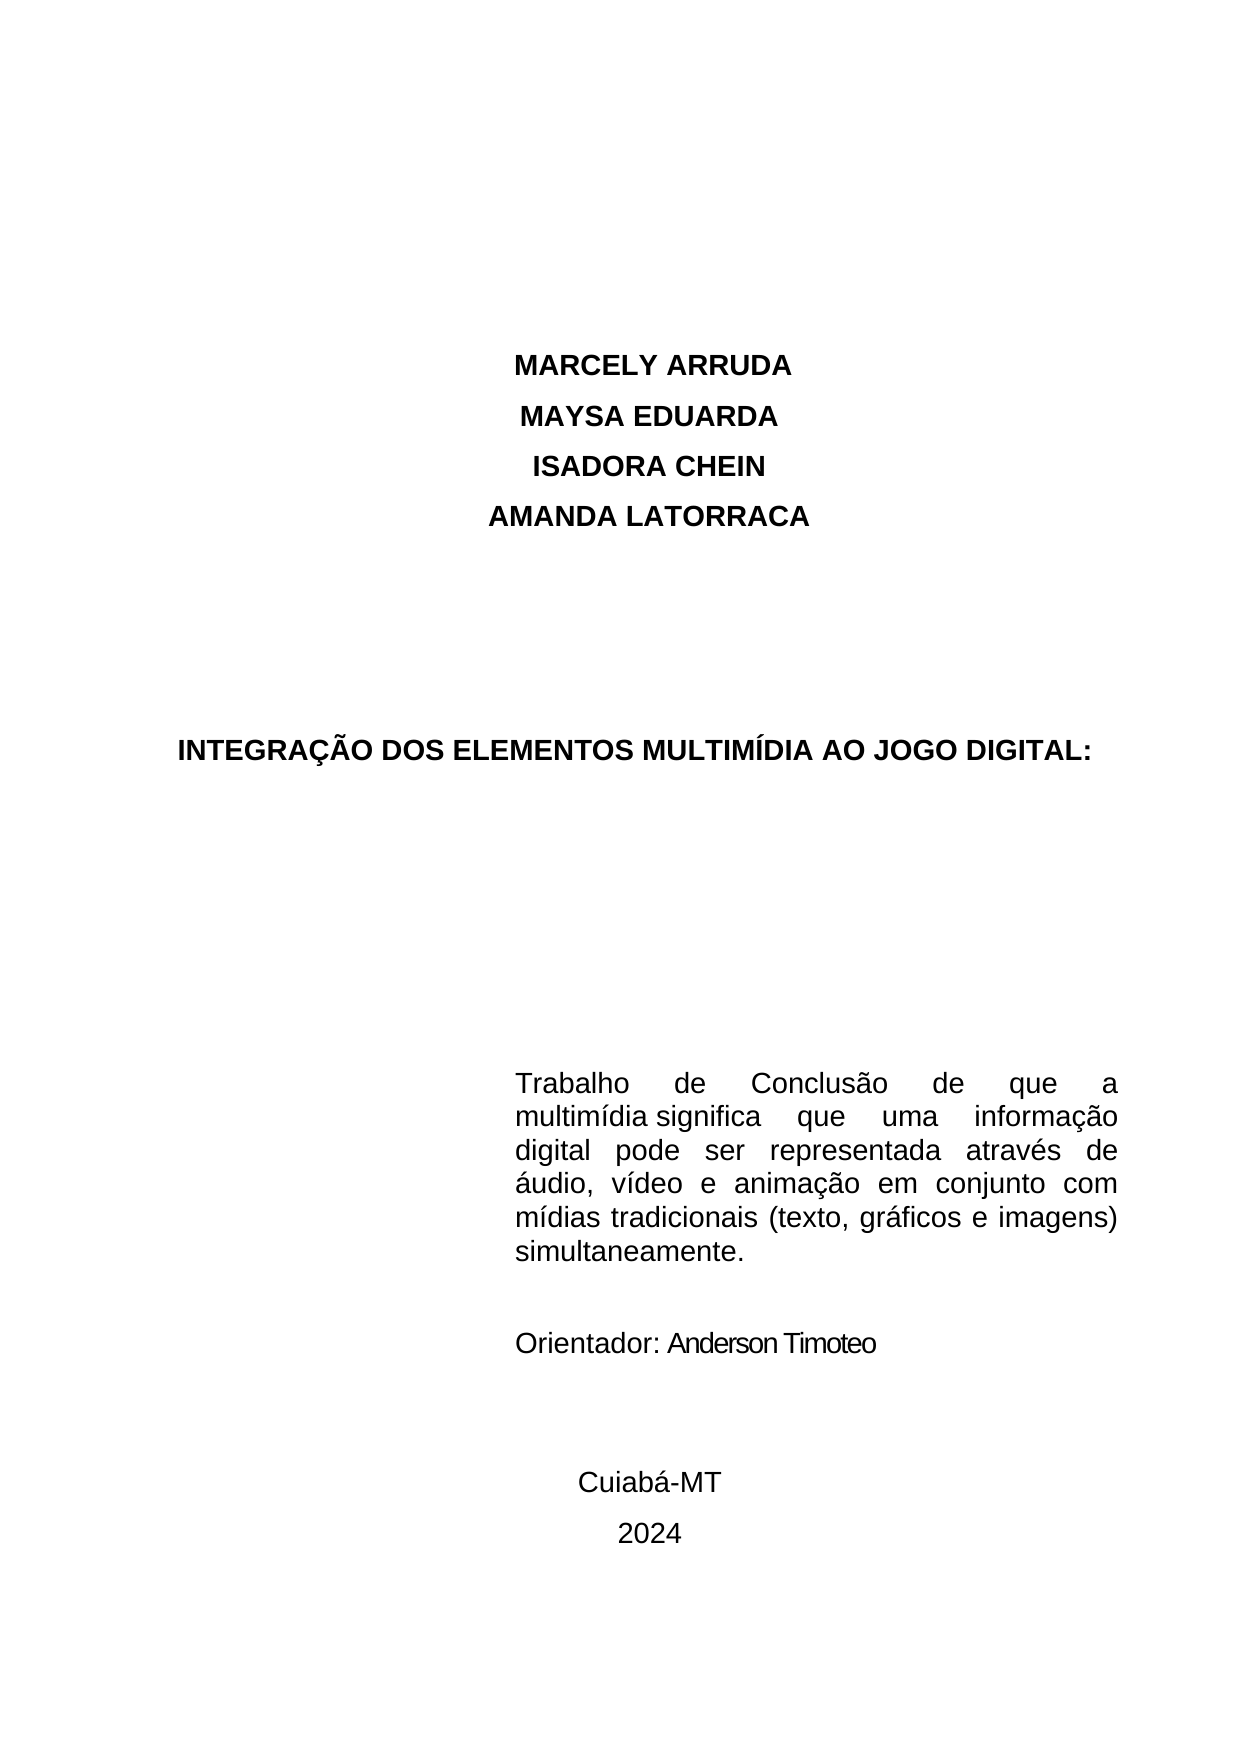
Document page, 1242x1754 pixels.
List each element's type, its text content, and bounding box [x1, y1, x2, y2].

text Marcely ArruDA [177, 348, 1121, 382]
text AMANDA LATORRACA [177, 499, 1121, 533]
text Trabalho de Conclusão de que a multimídia significa que uma informação digital pode ser representada através de áudio, vídeo e animação em conjunto com mídias tradicionais (texto, gráficos e imagens) simultaneamente. [515, 1066, 1119, 1267]
text Orientador: Anderson Timoteo [515, 1326, 1120, 1360]
text Cuiabá-MT [177, 1465, 1122, 1499]
text 2024 [177, 1516, 1122, 1549]
text INTEGRAÇÃO DOS ELEMENTOS MULTIMÍDIA AO JOGO DIGITAL: [177, 733, 1121, 766]
text mAYSA EDUARDA [177, 398, 1121, 432]
text ISADORA CHEIN [177, 449, 1121, 482]
